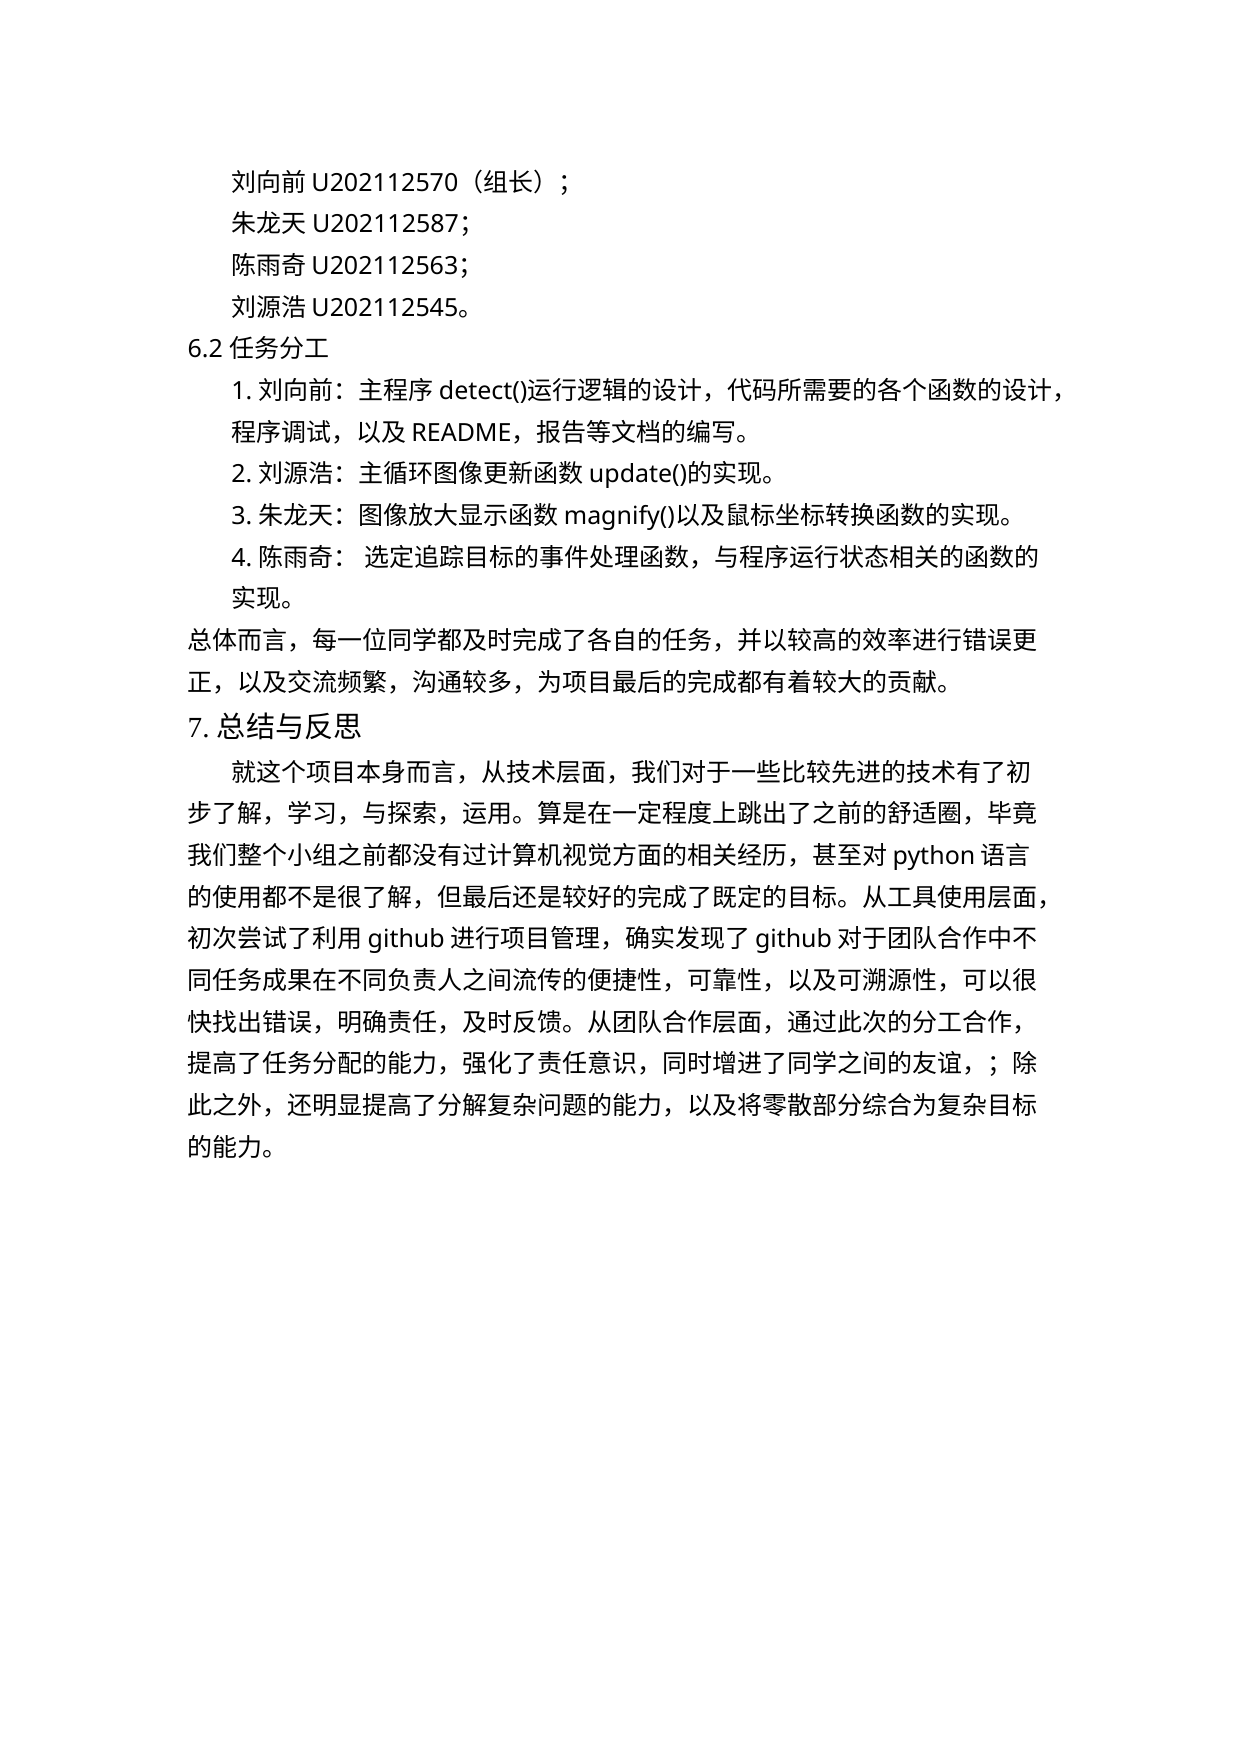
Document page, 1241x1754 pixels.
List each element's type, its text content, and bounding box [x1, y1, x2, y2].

text 朱龙天 U202112587； [187, 204, 1053, 240]
text 7. 总结与反思 [187, 704, 1053, 746]
text 6.2 任务分工 [187, 329, 1053, 365]
text 4. 陈雨奇： 选定追踪目标的事件处理函数，与程序运行状态相关的函数的实现。 [231, 537, 1053, 615]
text 就这个项目本身而言，从技术层面，我们对于一些比较先进的技术有了初步了解，学习，与探索，运用。算是在一定程度上跳出了之前的舒适圈，毕竟我们整个小组之前都没有过计算机视觉方面的相关经历，甚至对python语言的使用都不是很了解，但最后还是较好的完成了既定的目标。从工具使用层面，初次尝试了利用github进行项目管理，确实发现了github对于团队合作中不同任务成果在不同负责人之间流传的便捷性，可靠性，以及可溯源性，可以很快找出错误，明确责任，及时反馈。从团队合作层面，通过此次的分工合作，提高了任务分配的能力，强化了责任意识，同时增进了同学之间的友谊，；除此之外，还明显提高了分解复杂问题的能力，以及将零散部分综合为复杂目标的能力。 [187, 752, 1053, 1163]
text 1. 刘向前：主程序detect()运行逻辑的设计，代码所需要的各个函数的设计，程序调试，以及README，报告等文档的编写。 [231, 370, 1053, 448]
text 刘源浩U202112545。 [187, 287, 1053, 323]
text 2. 刘源浩：主循环图像更新函数update()的实现。 [187, 454, 1053, 490]
text 刘向前U202112570（组长）； [187, 162, 1053, 198]
text 3. 朱龙天：图像放大显示函数magnify()以及鼠标坐标转换函数的实现。 [187, 495, 1053, 532]
text 陈雨奇U202112563； [187, 245, 1053, 282]
text 总体而言，每一位同学都及时完成了各自的任务，并以较高的效率进行错误更正，以及交流频繁，沟通较多，为项目最后的完成都有着较大的贡献。 [187, 620, 1053, 698]
